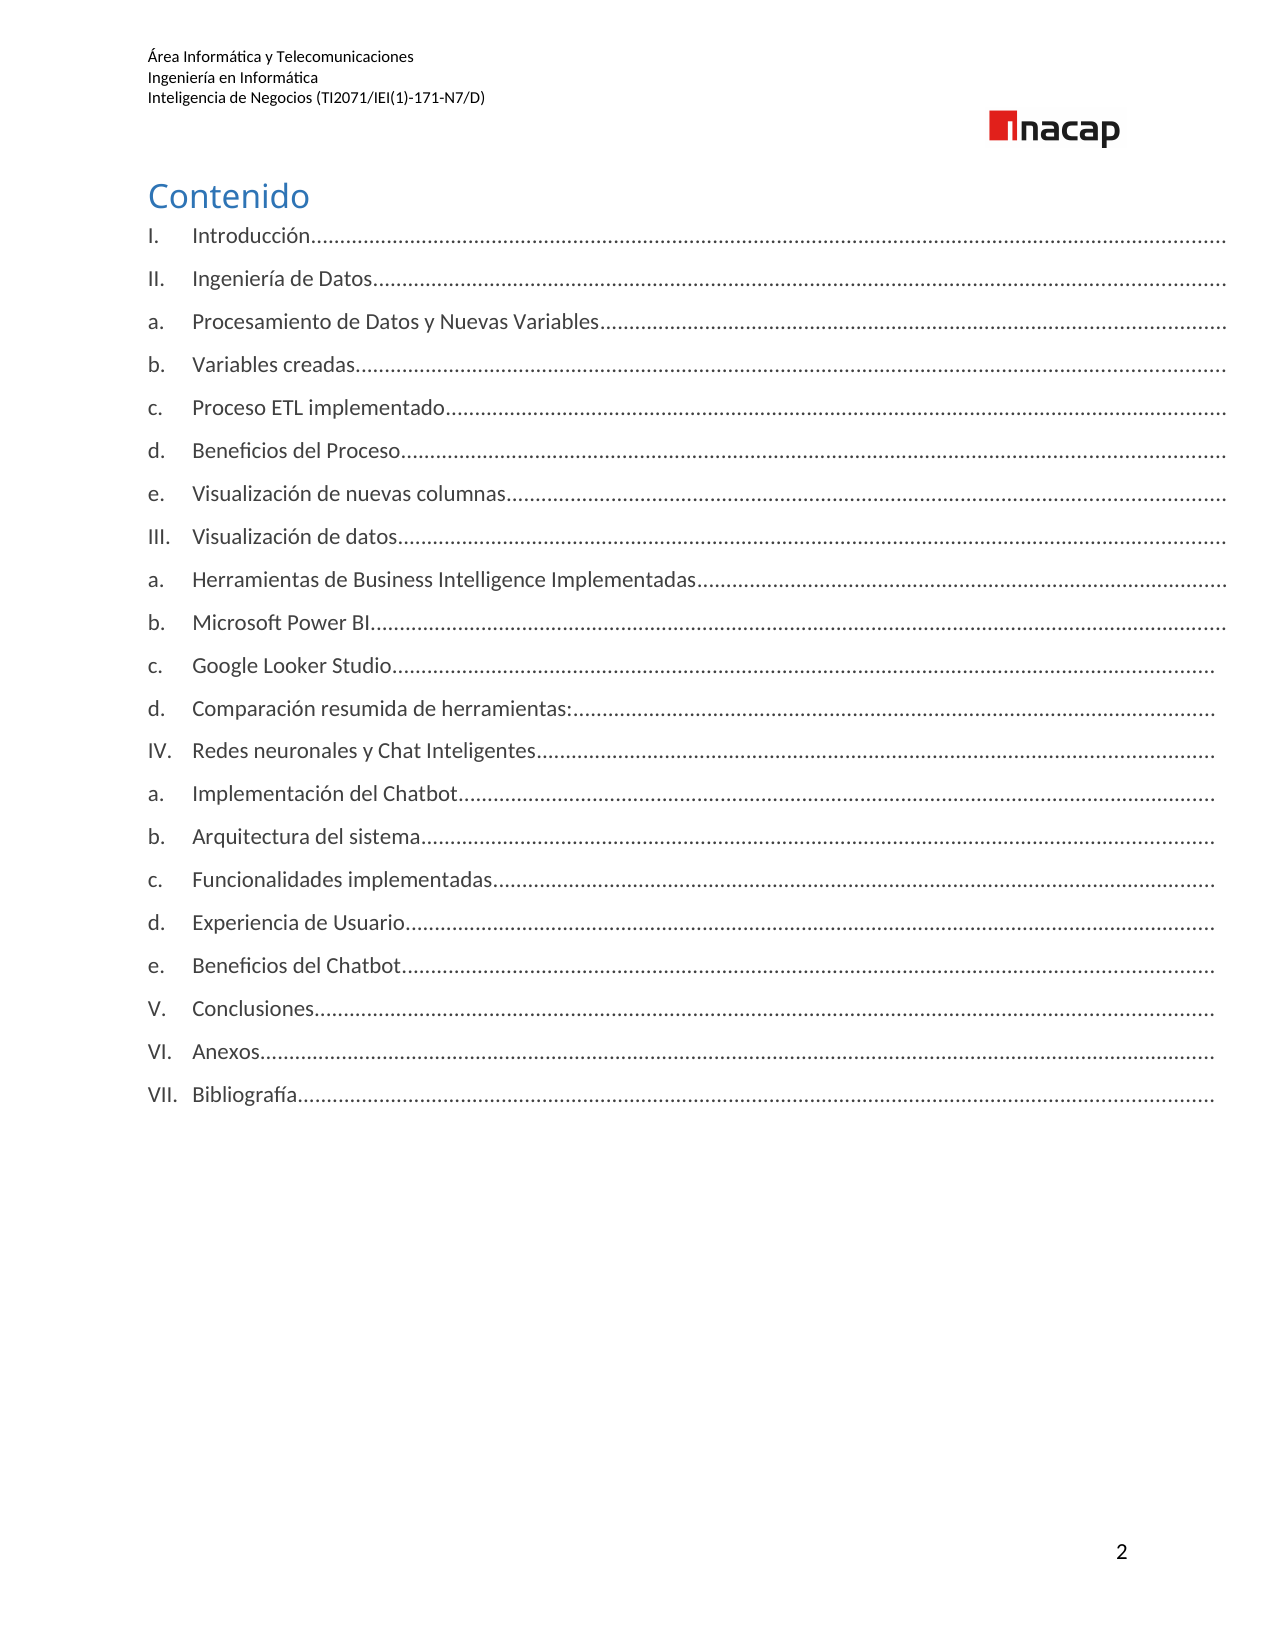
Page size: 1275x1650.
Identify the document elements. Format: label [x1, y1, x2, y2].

picture [984, 107, 1128, 148]
